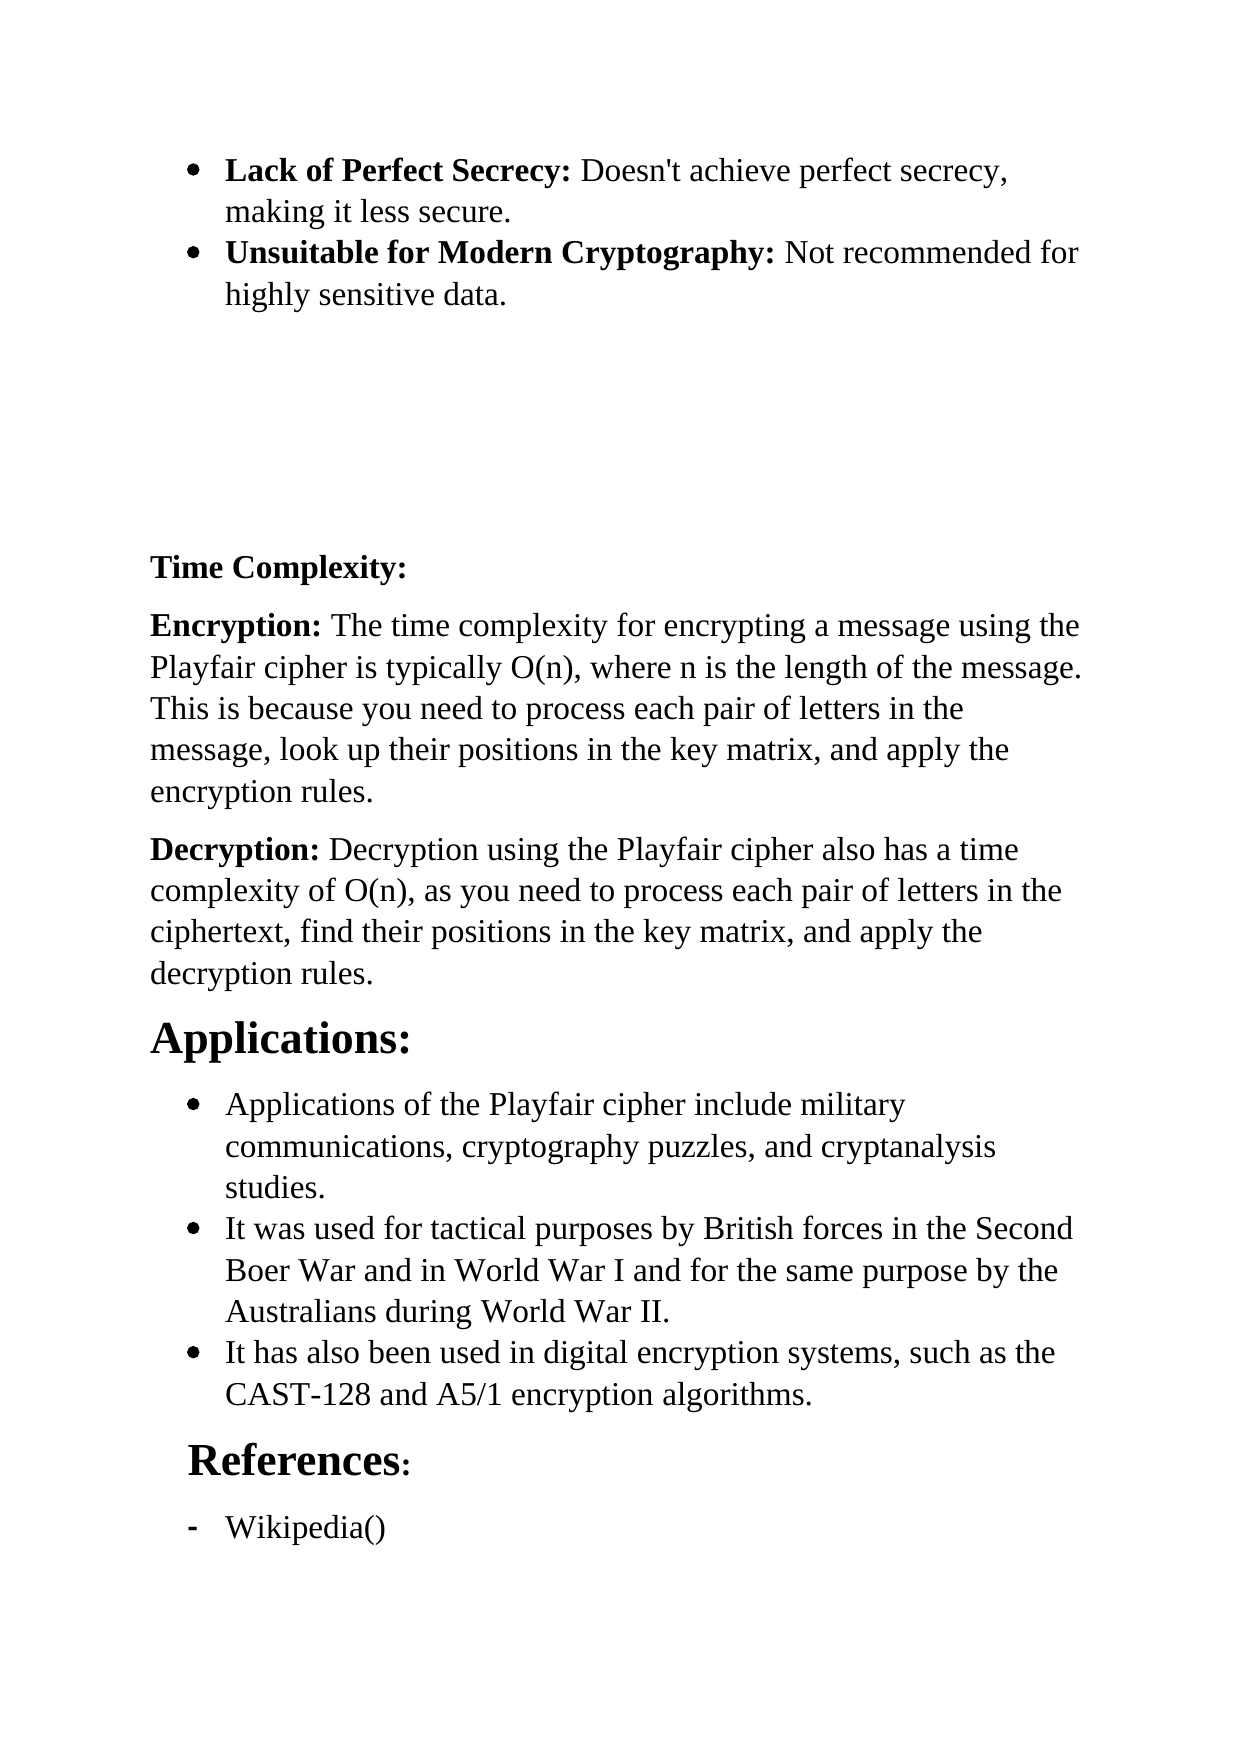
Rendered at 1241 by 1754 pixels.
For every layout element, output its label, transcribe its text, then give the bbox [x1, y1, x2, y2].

text Encryption: The time complexity for encrypting a message using the Playfair cipher is typically O(n), where n is the length of the message. This is because you need to process each pair of letters in the message, look up their positions in the key matrix, and apply the encryption rules. [150, 606, 1090, 809]
text Time Complexity: [150, 547, 1090, 586]
text Decryption: Decryption using the Playfair cipher also has a time complexity of O(n), as you need to process each pair of letters in the ciphertext, find their positions in the key matrix, and apply the decryption rules. [150, 829, 1090, 991]
text References: [187, 1432, 1090, 1485]
list Wikipedia() [187, 1506, 1090, 1546]
text Applications: [150, 1011, 1090, 1064]
list Applications of the Playfair cipher include military communications, cryptography puzzles, and cryptanalysis studies. [187, 1084, 1090, 1206]
list Lack of Perfect Secrecy: Doesn't achieve perfect secrecy, making it less secure. [187, 150, 1090, 230]
list It has also been used in digital encryption systems, such as the CAST-128 and A5/1 encryption algorithms. [187, 1333, 1090, 1412]
list Unsuitable for Modern Cryptography: Not recommended for highly sensitive data. [187, 233, 1090, 312]
list It was used for tactical purposes by British forces in the Second Boer War and in World War I and for the same purpose by the Australians during World War II. [187, 1209, 1090, 1330]
